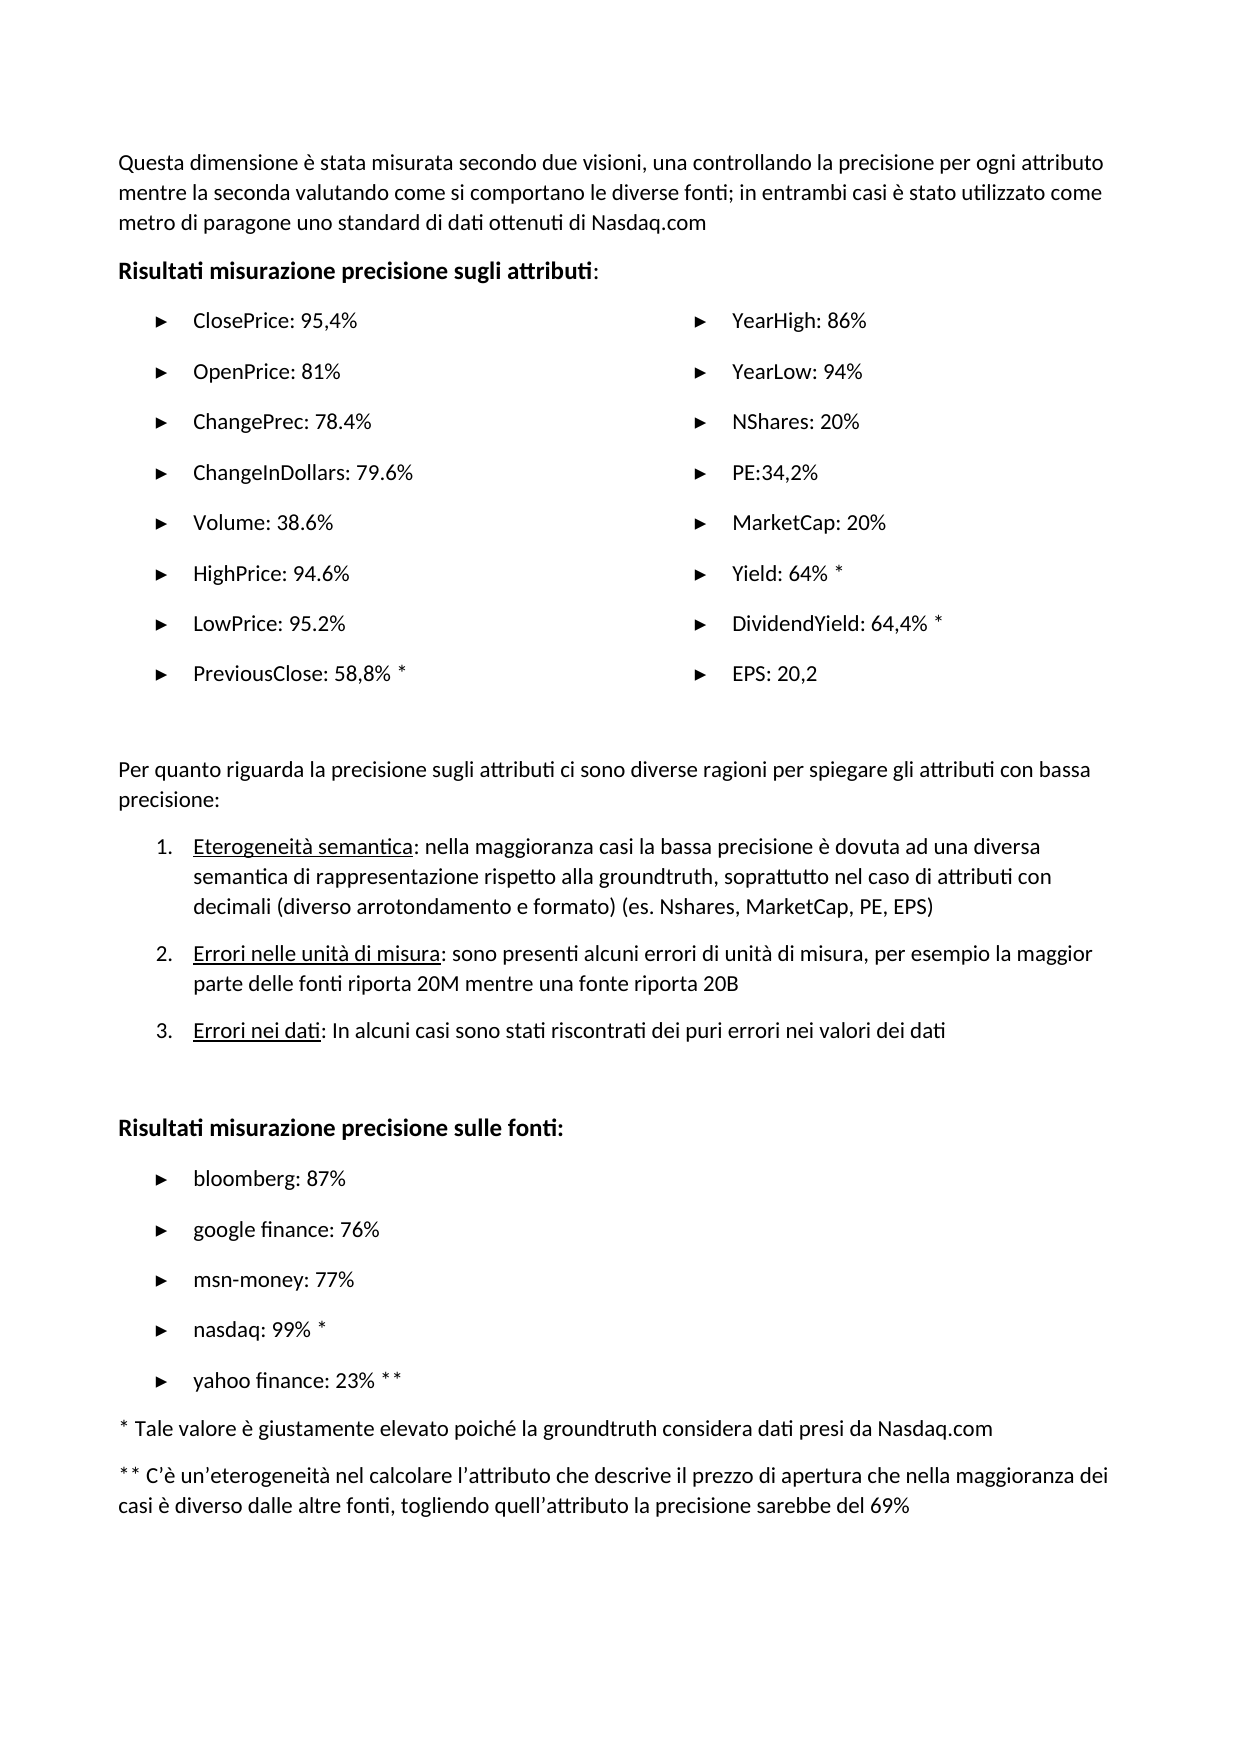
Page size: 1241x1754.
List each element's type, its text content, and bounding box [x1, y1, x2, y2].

list ClosePrice: 95,4% [156, 304, 583, 336]
list EPS: 20,2 [694, 657, 1122, 689]
list ChangePrec: 78.4% [156, 405, 583, 437]
text Risultati misurazione precisione sugli attributi: [118, 255, 1122, 285]
list HighPrice: 94.6% [156, 557, 583, 588]
text * Tale valore è giustamente elevato poiché la groundtruth considera dati presi da Nasdaq.com [118, 1414, 1122, 1442]
list PE:34,2% [694, 456, 1122, 487]
list LowPrice: 95.2% [156, 607, 583, 638]
list ChangeInDollars: 79.6% [156, 456, 583, 487]
list msn-money: 77% [156, 1263, 1122, 1294]
list Errori nei dati: In alcuni casi sono stati riscontrati dei puri errori nei valori dei dati [156, 1016, 1122, 1044]
list YearLow: 94% [694, 355, 1122, 386]
list bloomberg: 87% [156, 1162, 1122, 1193]
list Volume: 38.6% [156, 506, 583, 537]
list PreviousClose: 58,8% * [156, 657, 583, 689]
list nasdaq: 99% * [156, 1313, 1122, 1345]
text Per quanto riguarda la precisione sugli attributi ci sono diverse ragioni per spiegare gli attributi con bassa precisione: [118, 755, 1122, 813]
list OpenPrice: 81% [156, 355, 583, 386]
list google finance: 76% [156, 1213, 1122, 1244]
list YearHigh: 86% [694, 304, 1122, 336]
list Yield: 64% * [694, 557, 1122, 588]
list NShares: 20% [694, 405, 1122, 437]
text Questa dimensione è stata misurata secondo due visioni, una controllando la precisione per ogni attributo mentre la seconda valutando come si comportano le diverse fonti; in entrambi casi è stato utilizzato come metro di paragone uno standard di dati ottenuti di Nasdaq.com [118, 148, 1122, 236]
text Risultati misurazione precisione sulle fonti: [118, 1113, 1122, 1143]
list yahoo finance: 23% ** [156, 1364, 1122, 1395]
list Errori nelle unità di misura: sono presenti alcuni errori di unità di misura, per esempio la maggior parte delle fonti riporta 20M mentre una fonte riporta 20B [156, 939, 1122, 997]
list MarketCap: 20% [694, 506, 1122, 537]
list Eterogeneità semantica: nella maggioranza casi la bassa precisione è dovuta ad una diversa semantica di rappresentazione rispetto alla groundtruth, soprattutto nel caso di attributi con decimali (diverso arrotondamento e formato) (es. Nshares, MarketCap, PE, EPS) [156, 832, 1122, 920]
list DividendYield: 64,4% * [694, 607, 1122, 638]
